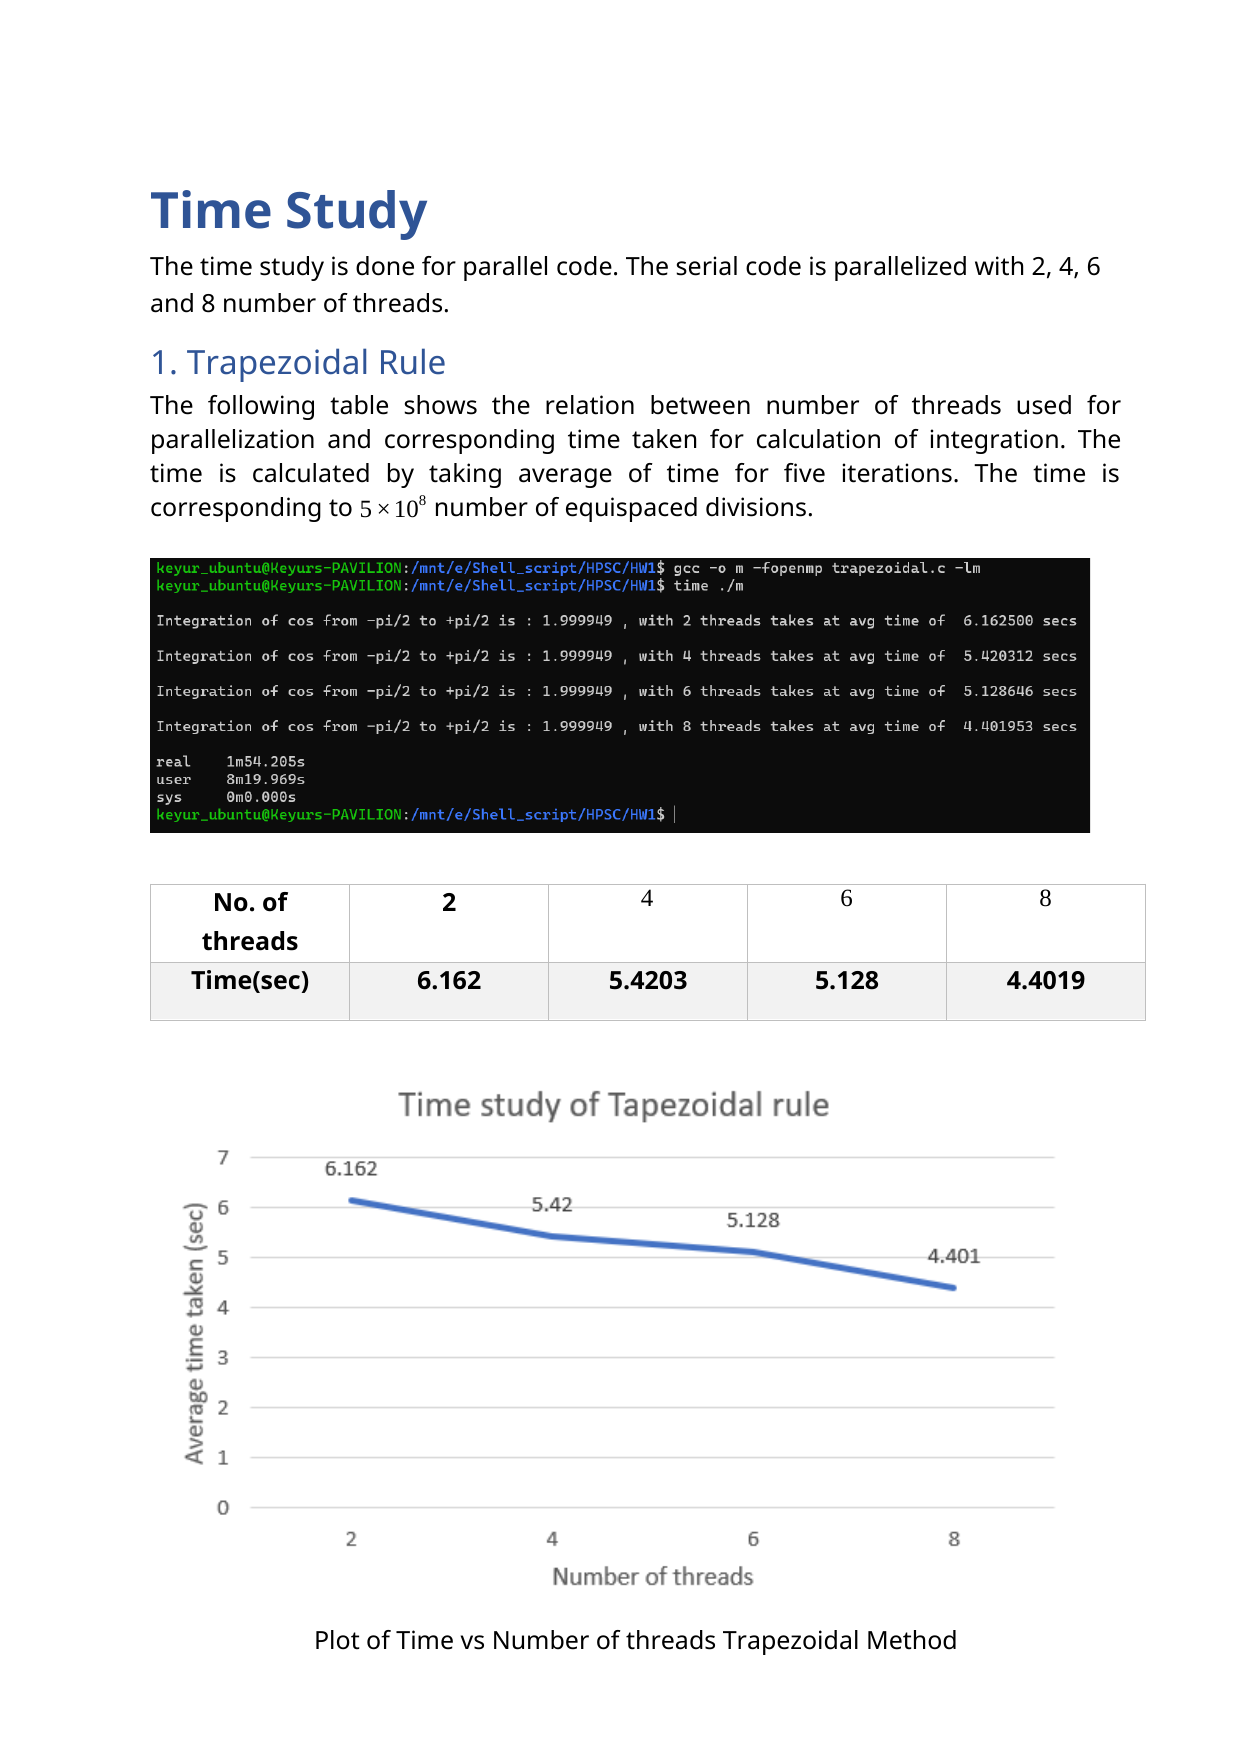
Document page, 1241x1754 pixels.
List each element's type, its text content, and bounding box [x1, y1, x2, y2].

subtitle Time Study [150, 175, 1122, 243]
table_cell Time(sec) [151, 963, 349, 1019]
table_cell 5.128 [748, 963, 946, 1019]
table_cell 5.4203 [549, 963, 747, 1019]
table_header 2 [350, 885, 548, 962]
subtitle 1. Trapezoidal Rule [150, 339, 1122, 384]
picture [150, 1071, 1079, 1604]
table_header No. of threads [151, 885, 349, 962]
table_cell 6.162 [350, 963, 548, 1019]
picture [150, 558, 1091, 833]
table_header [947, 885, 1145, 962]
text The time study is done for parallel code. The serial code is parallelized with 2, 4, 6 and 8 number of threads. [150, 248, 1122, 319]
table_header [748, 885, 946, 962]
table_header [549, 885, 747, 962]
text Plot of Time vs Number of threads Trapezoidal Method [150, 1623, 1122, 1657]
list The following table shows the relation between number of threads used for parallelization and corresponding time taken for calculation of integration. The time is calculated by taking average of time for five iterations. The time is corresponding to number of equispaced divisions. [150, 388, 1122, 524]
table_cell 4.4019 [947, 963, 1145, 1019]
